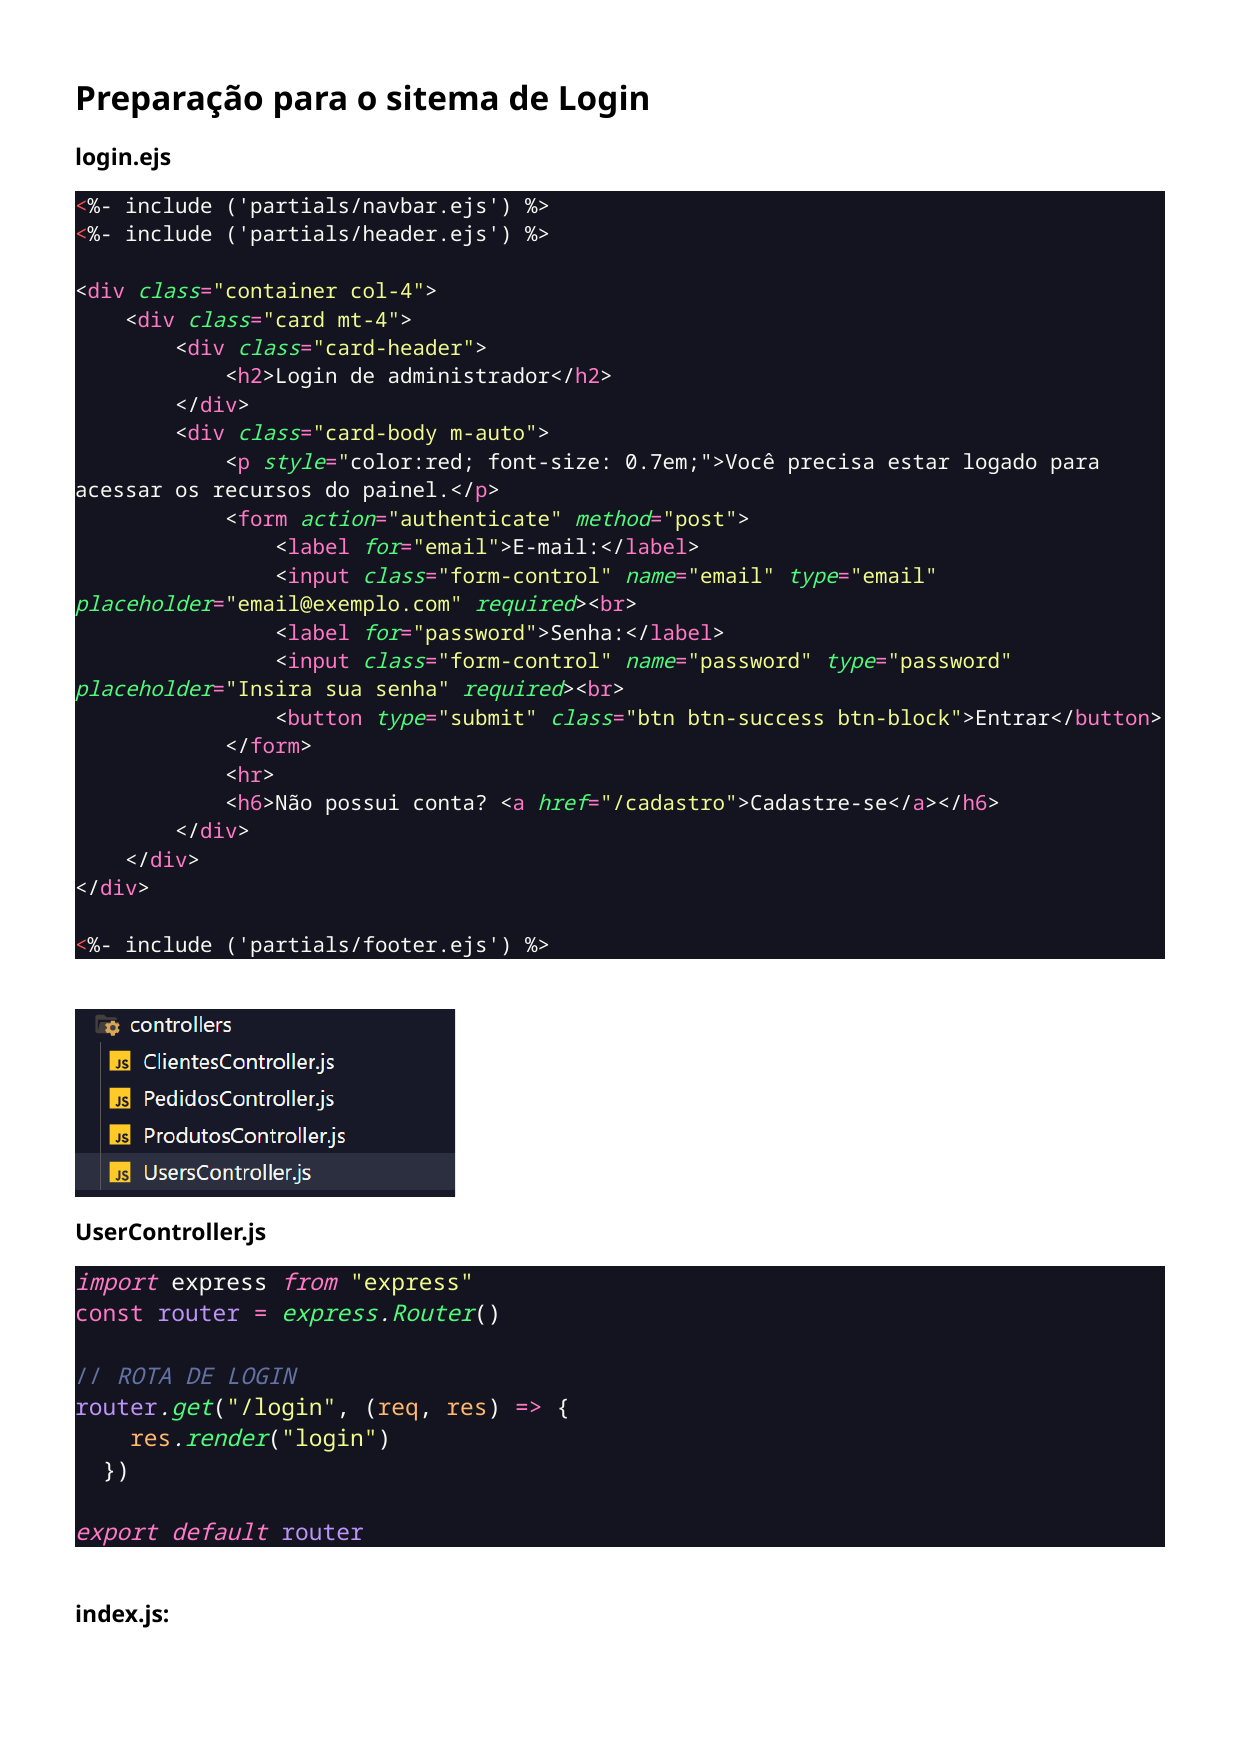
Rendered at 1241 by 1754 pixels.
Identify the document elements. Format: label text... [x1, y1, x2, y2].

text <input class="form-control" name="password" type="password" placeholder="Insira sua senha" required><br> [75, 646, 1165, 703]
text export default router [75, 1516, 1165, 1547]
text // ROTA DE LOGIN [75, 1360, 1165, 1391]
text </div> [75, 817, 1165, 845]
text <div class="container col-4"> [75, 276, 1165, 305]
text <%- include ('partials/footer.ejs') %> [75, 930, 1165, 959]
text <%- include ('partials/header.ejs') %> [75, 219, 1165, 248]
text index.js: [75, 1598, 1165, 1629]
text import express from "express" [75, 1266, 1165, 1297]
text <div class="card mt-4"> [75, 305, 1165, 333]
text </div> [75, 845, 1165, 873]
text login.ejs [75, 141, 1165, 172]
text <label for="password">Senha:</label> [75, 618, 1165, 646]
text <input class="form-control" name="email" type="email" placeholder="email@exemplo.com" required><br> [75, 561, 1165, 618]
text </div> [75, 873, 1165, 902]
text <h2>Login de administrador</h2> [75, 362, 1165, 390]
text res.render("login") [75, 1422, 1165, 1453]
text </form> [75, 731, 1165, 760]
text <form action="authenticate" method="post"> [75, 504, 1165, 532]
text const router = express.Router() [75, 1297, 1165, 1328]
text <div class="card-body m-auto"> [75, 418, 1165, 447]
picture [75, 1009, 456, 1197]
text <hr> [75, 760, 1165, 788]
text <button type="submit" class="btn btn-success btn-block">Entrar</button> [75, 703, 1165, 731]
text <h6>Não possui conta? <a href="/cadastro">Cadastre-se</a></h6> [75, 788, 1165, 817]
text <div class="card-header"> [75, 333, 1165, 362]
text <%- include ('partials/navbar.ejs') %> [75, 191, 1165, 219]
text }) [75, 1453, 1165, 1485]
text </div> [75, 390, 1165, 418]
text router.get("/login", (req, res) => { [75, 1391, 1165, 1422]
text <label for="email">E-mail:</label> [75, 532, 1165, 561]
text Preparação para o sitema de Login [75, 75, 1165, 120]
text <p style="color:red; font-size: 0.7em;">Você precisa estar logado para acessar os recursos do painel.</p> [75, 447, 1165, 504]
text UserController.js [75, 1216, 1165, 1247]
